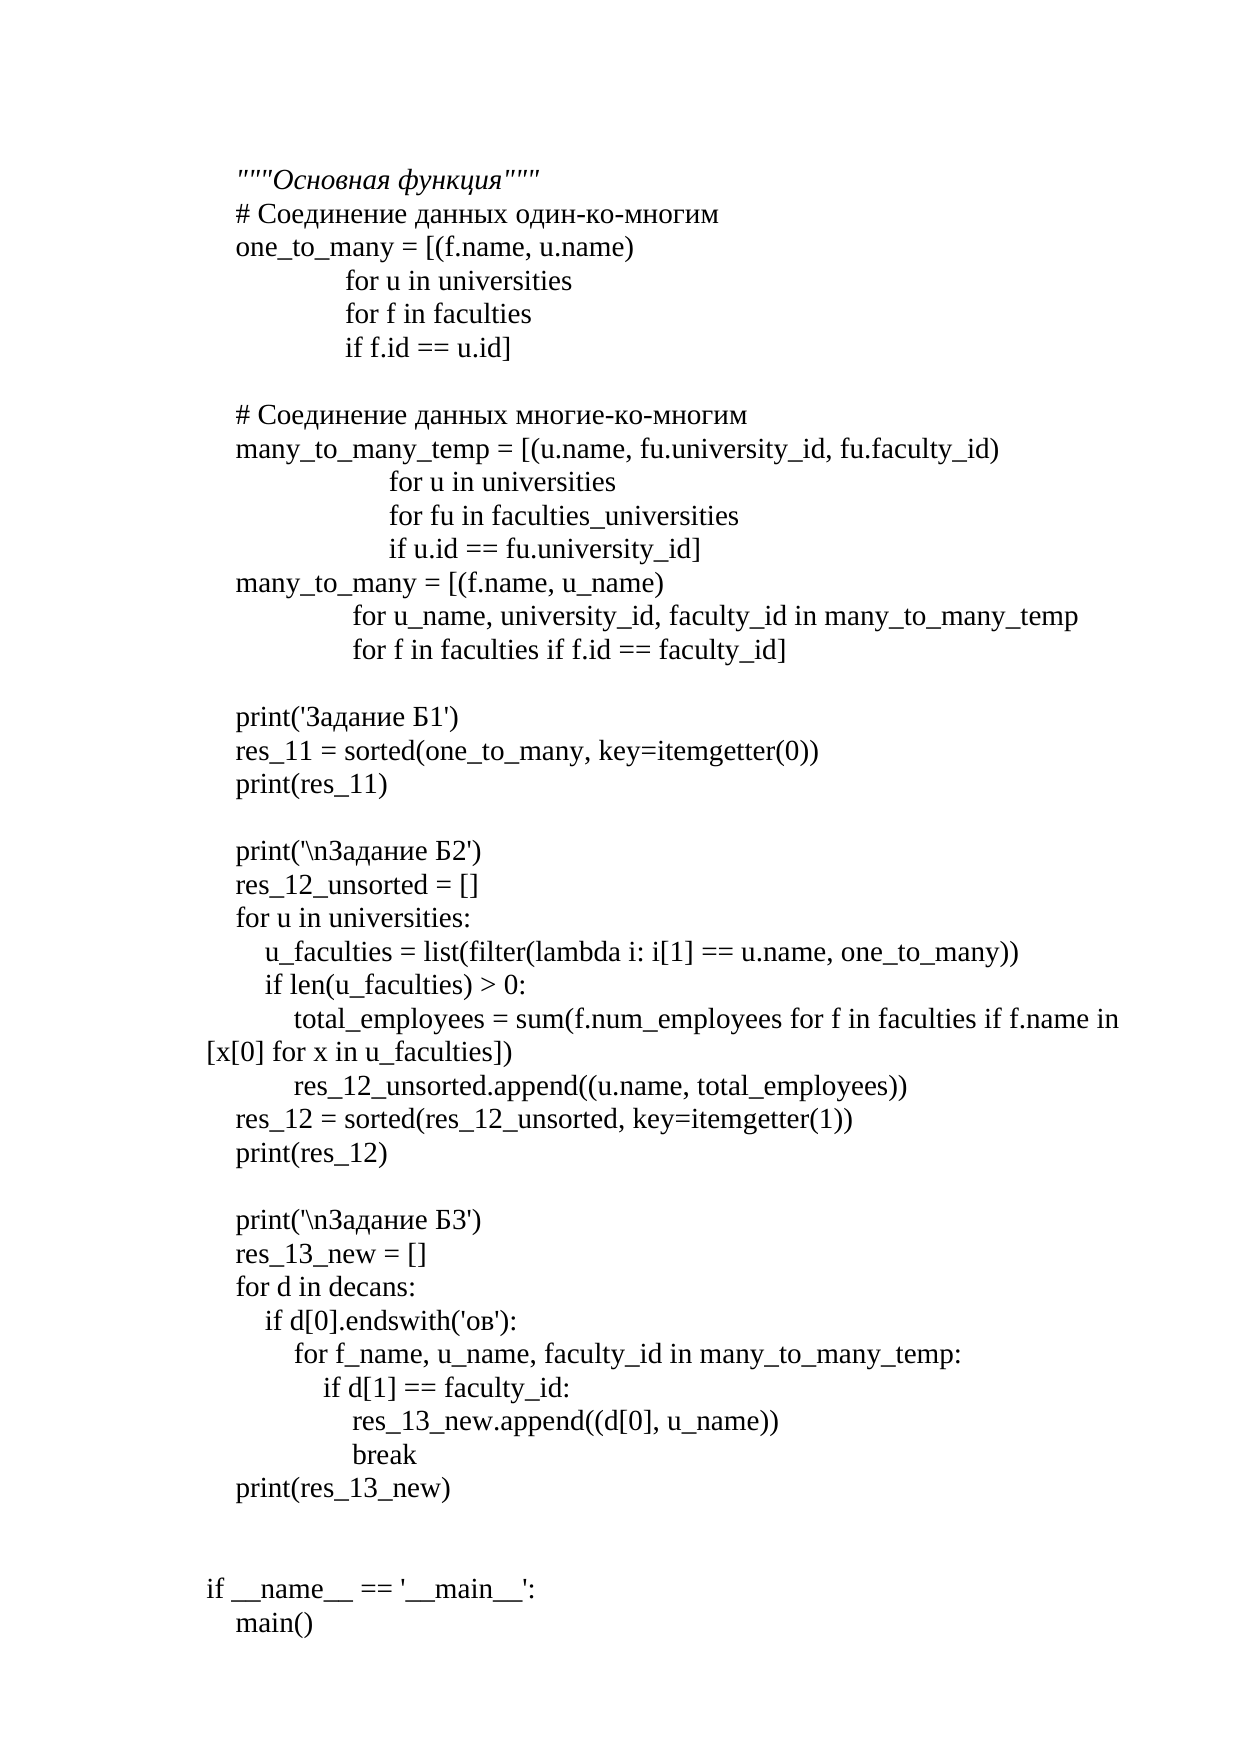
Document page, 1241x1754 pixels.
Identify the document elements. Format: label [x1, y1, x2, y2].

text [206, 162, 1161, 1638]
